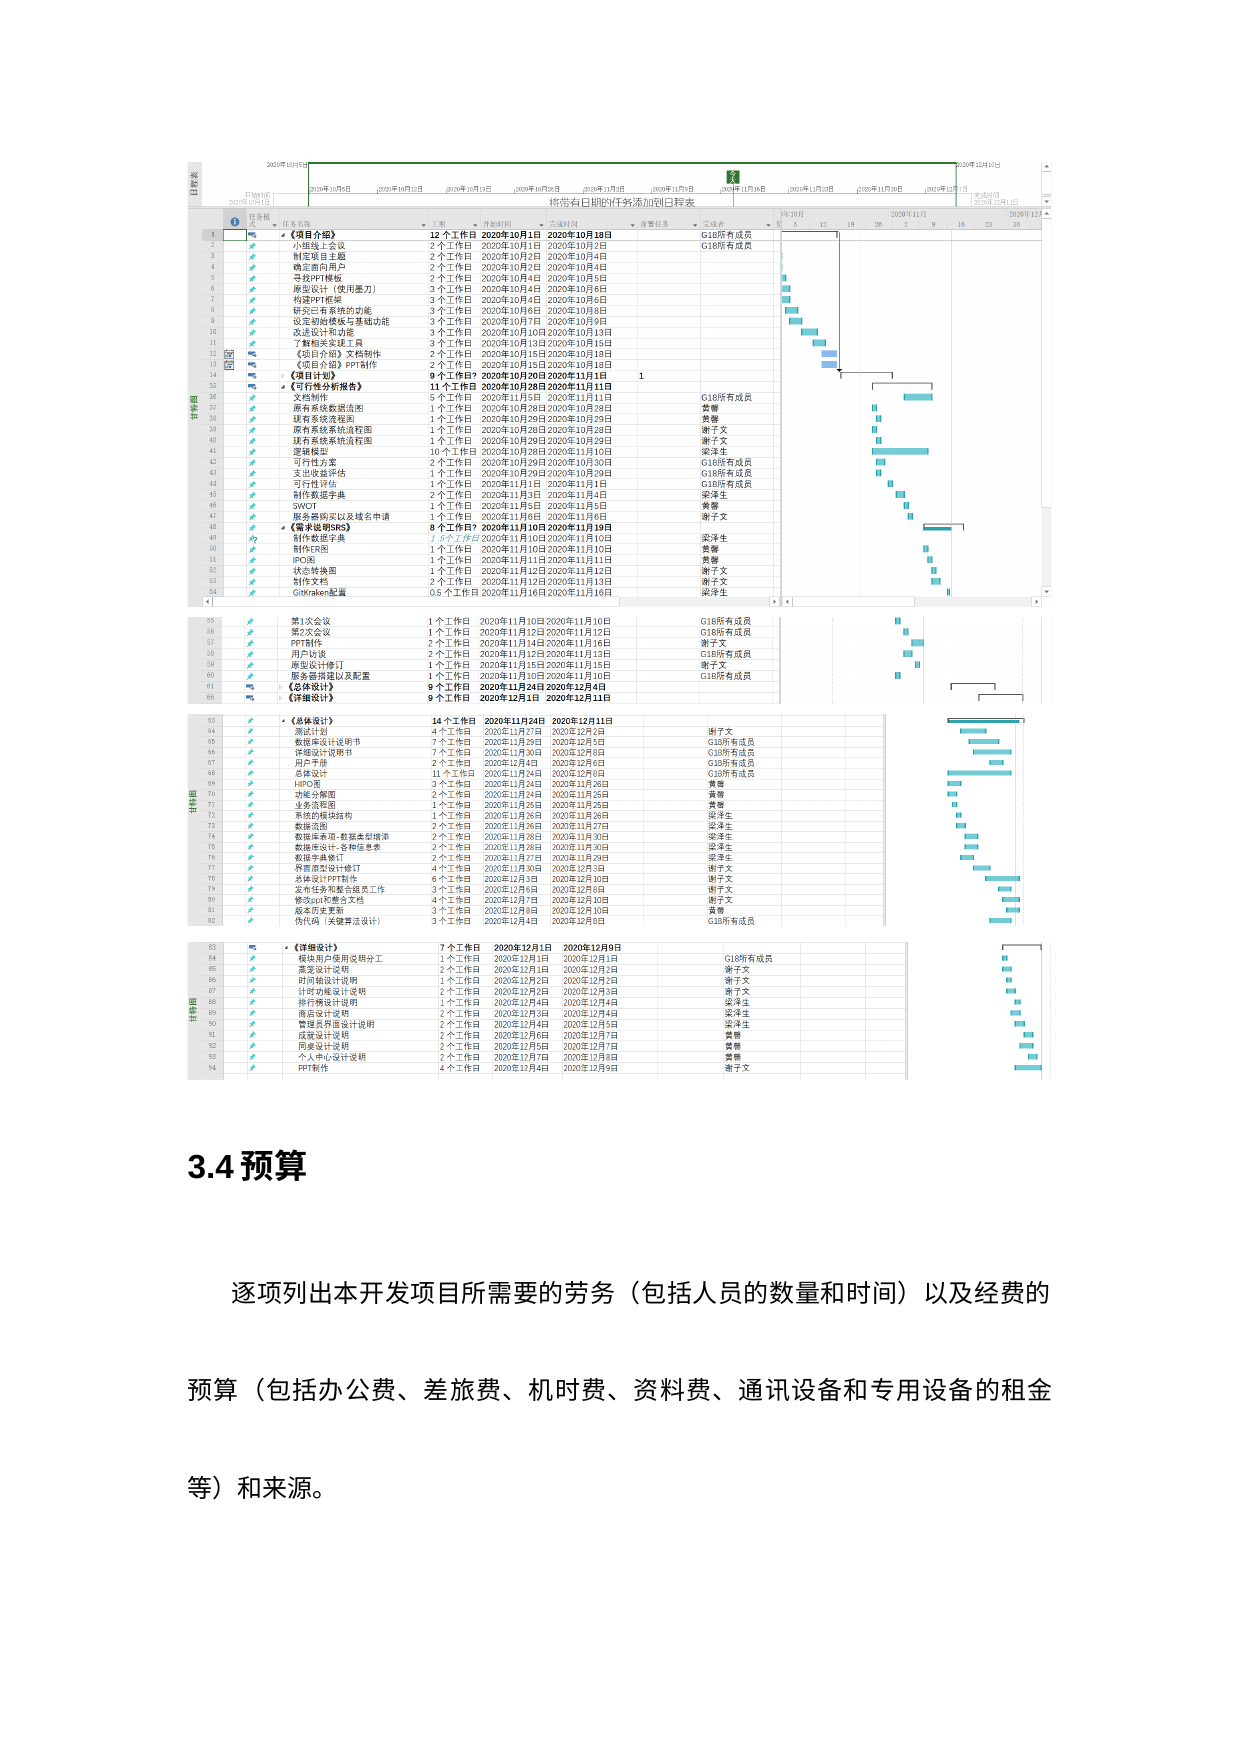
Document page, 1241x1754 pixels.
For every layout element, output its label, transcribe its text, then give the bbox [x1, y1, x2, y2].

subtitle 3.4预算 [187, 1132, 1053, 1197]
picture [187, 617, 1052, 704]
text 逐项列出本开发项目所需要的劳务（包括人员的数量和时间）以及经费的预算（包括办公费、差旅费、机时费、资料费、通讯设备和专用设备的租金等）和来源。 [187, 1259, 1053, 1519]
picture [187, 162, 1052, 607]
picture [187, 714, 1053, 926]
picture [187, 942, 1053, 1080]
